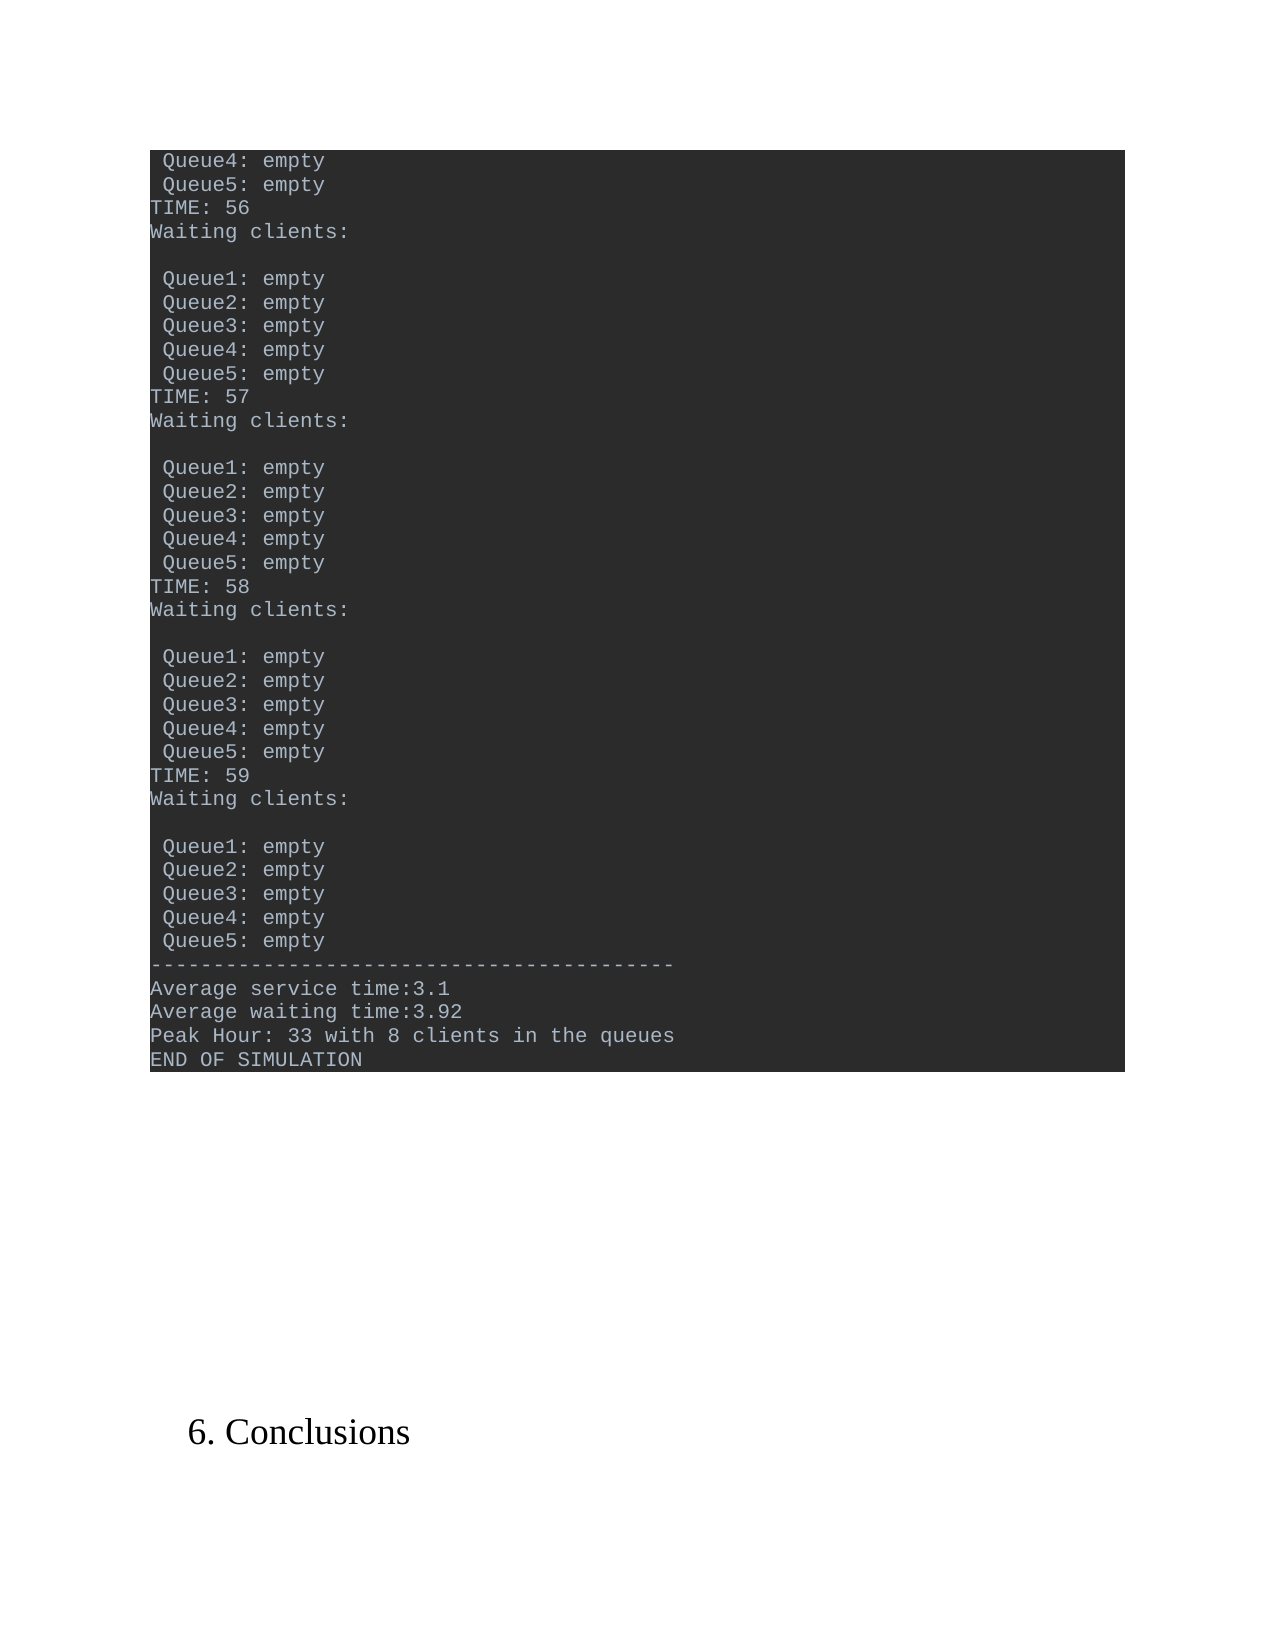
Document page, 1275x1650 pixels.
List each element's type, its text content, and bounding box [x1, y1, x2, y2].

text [150, 150, 1125, 1072]
list Conclusions [187, 1409, 1125, 1452]
